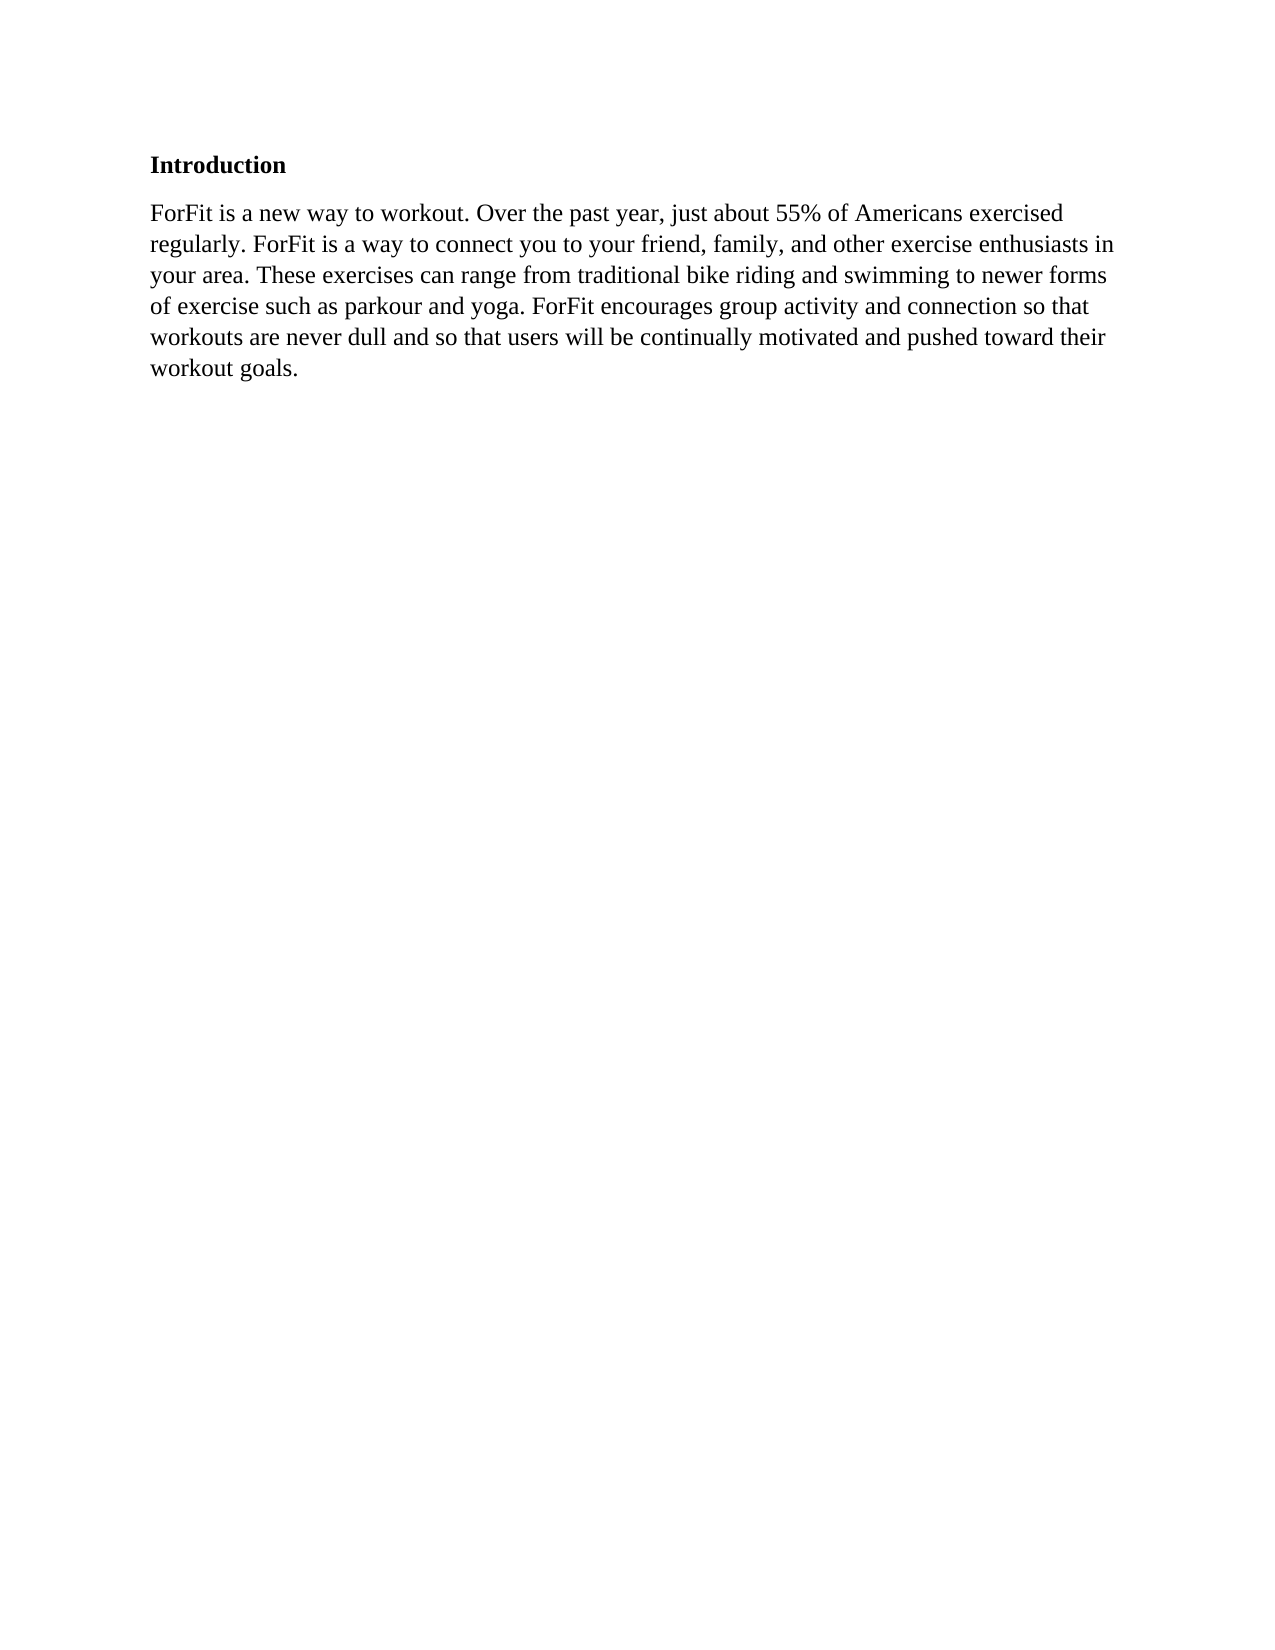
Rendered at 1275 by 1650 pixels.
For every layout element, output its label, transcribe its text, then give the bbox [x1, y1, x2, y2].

text ForFit is a new way to workout. Over the past year, just about 55% of Americans exercised regularly. ForFit is a way to connect you to your friend, family, and other exercise enthusiasts in your area. These exercises can range from traditional bike riding and swimming to newer forms of exercise such as parkour and yoga. ForFit encourages group activity and connection so that workouts are never dull and so that users will be continually motivated and pushed toward their workout goals. [150, 198, 1125, 382]
text Introduction [150, 150, 1125, 179]
